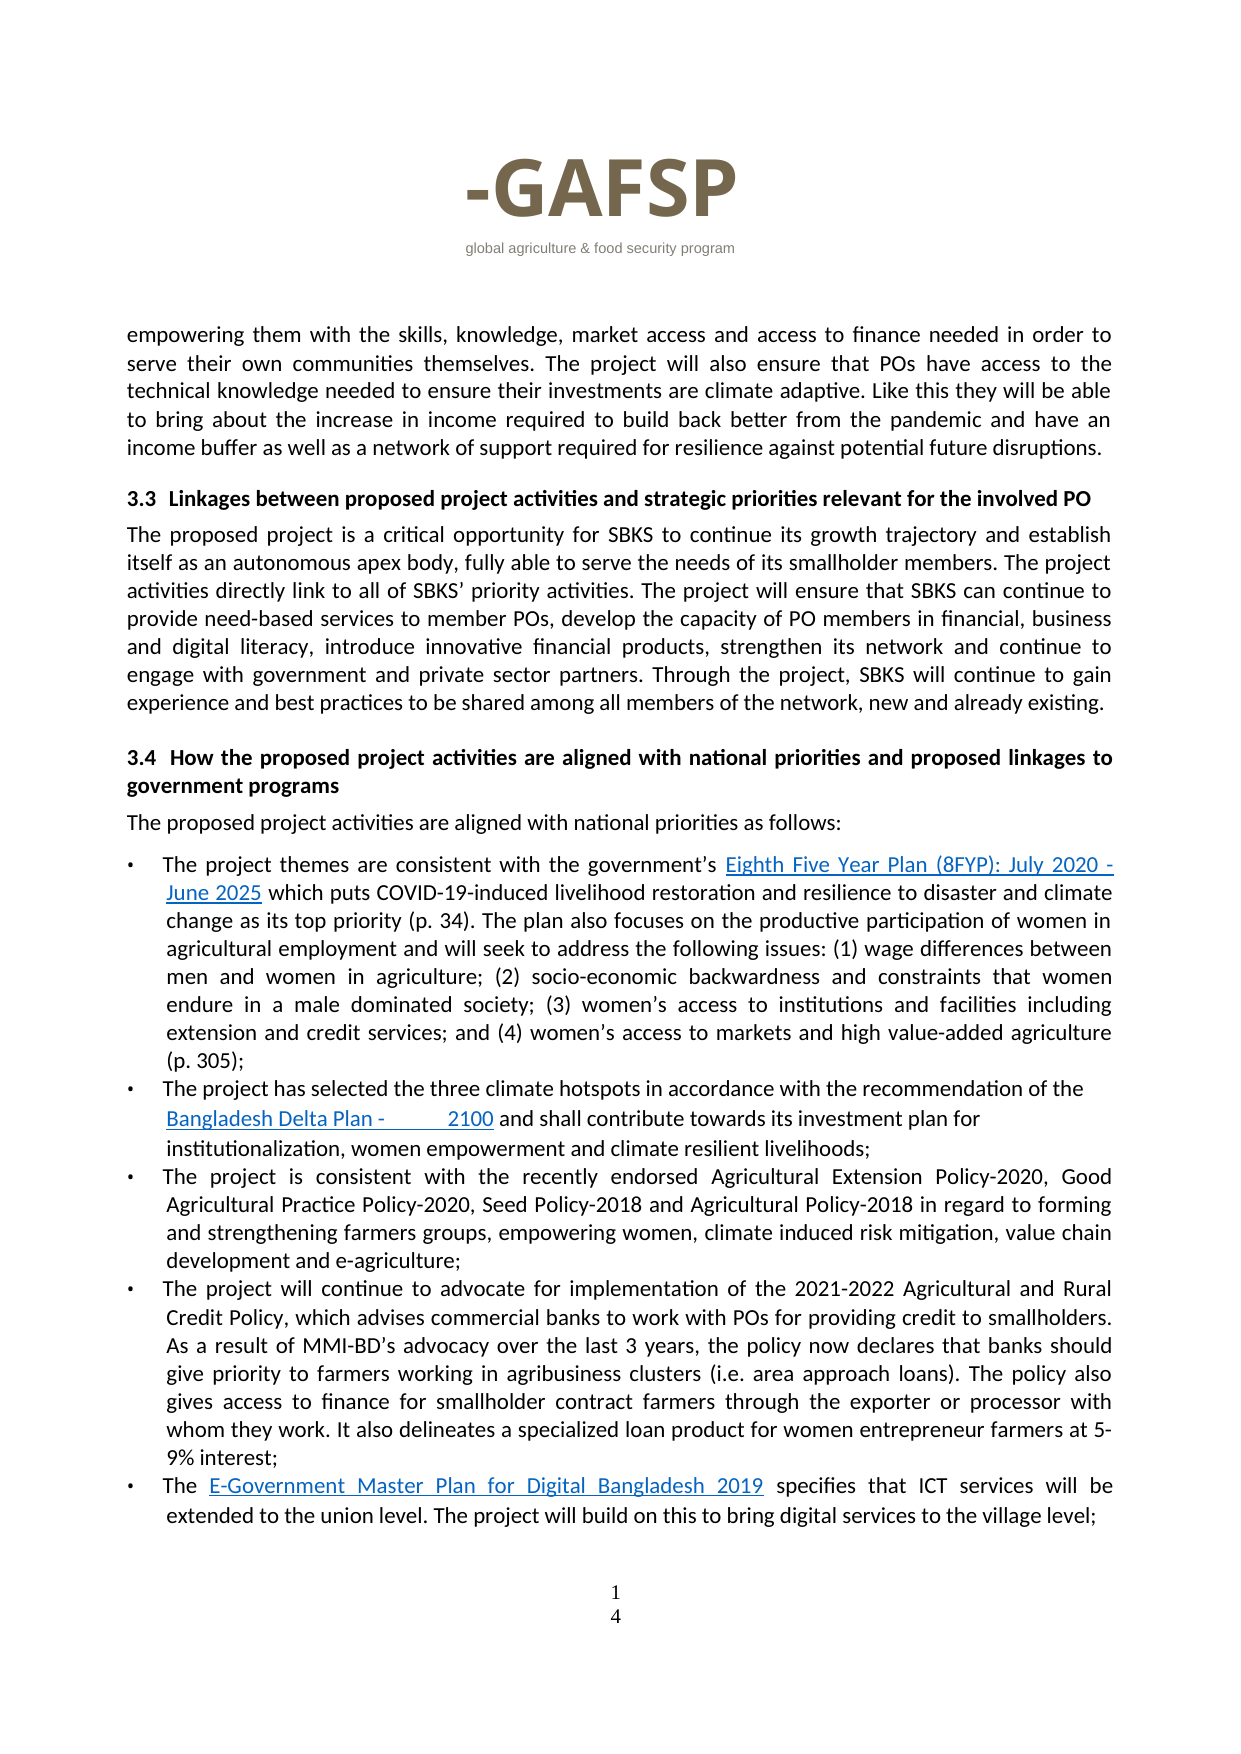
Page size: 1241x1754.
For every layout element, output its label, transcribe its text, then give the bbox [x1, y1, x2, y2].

list The project themes are consistent with the government’s Eighth Five Year Plan (8FYP): July 2020 - June 2025 which puts COVID-19-induced livelihood restoration and resilience to disaster and climate change as its top priority (p. 34). The plan also focuses on the productive participation of women in agricultural employment and will seek to address the following issues: (1) wage differences between men and women in agriculture; (2) socio-economic backwardness and constraints that women endure in a male dominated society; (3) women’s access to institutions and facilities including extension and credit services; and (4) women’s access to markets and high value-added agriculture (p. 305); [127, 850, 1114, 1074]
list The project has selected the three climate hotspots in accordance with the recommendation of the Bangladesh Delta Plan - 2100 and shall contribute towards its investment plan for [127, 1074, 1114, 1132]
subtitle How the proposed project activities are aligned with national priorities and proposed linkages to government programs [127, 743, 1114, 799]
list The E-Government Master Plan for Digital Bangladesh 2019 specifies that ICT services will be extended to the union level. The project will build on this to bring digital services to the village level; [127, 1471, 1114, 1529]
list The project is consistent with the recently endorsed Agricultural Extension Policy-2020, Good Agricultural Practice Policy-2020, Seed Policy-2018 and Agricultural Policy-2018 in regard to forming and strengthening farmers groups, empowering women, climate induced risk mitigation, value chain development and e-agriculture; [127, 1162, 1114, 1274]
list The project will continue to advocate for implementation of the 2021-2022 Agricultural and Rural Credit Policy, which advises commercial banks to work with POs for providing credit to smallholders. As a result of MMI-BD’s advocacy over the last 3 years, the policy now declares that banks should give priority to farmers working in agribusiness clusters (i.e. area approach loans). The policy also gives access to finance for smallholder contract farmers through the exporter or processor with whom they work. It also delineates a specialized loan product for women entrepreneur farmers at 5-9% interest; [127, 1274, 1114, 1471]
text institutionalization, women empowerment and climate resilient livelihoods; [127, 1134, 1114, 1162]
text The proposed project is a critical opportunity for SBKS to continue its growth trajectory and establish itself as an autonomous apex body, fully able to serve the needs of its smallholder members. The project activities directly link to all of SBKS’ priority activities. The project will ensure that SBKS can continue to provide need-based services to member POs, develop the capacity of PO members in financial, business and digital literacy, introduce innovative financial products, strengthen its network and continue to engage with government and private sector partners. Through the project, SBKS will continue to gain experience and best practices to be shared among all members of the network, new and already existing. [127, 520, 1114, 716]
text The proposed project activities are aligned with national priorities as follows: [127, 808, 1114, 836]
subtitle Linkages between proposed project activities and strategic priorities relevant for the involved PO [127, 484, 1114, 512]
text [127, 321, 1114, 461]
